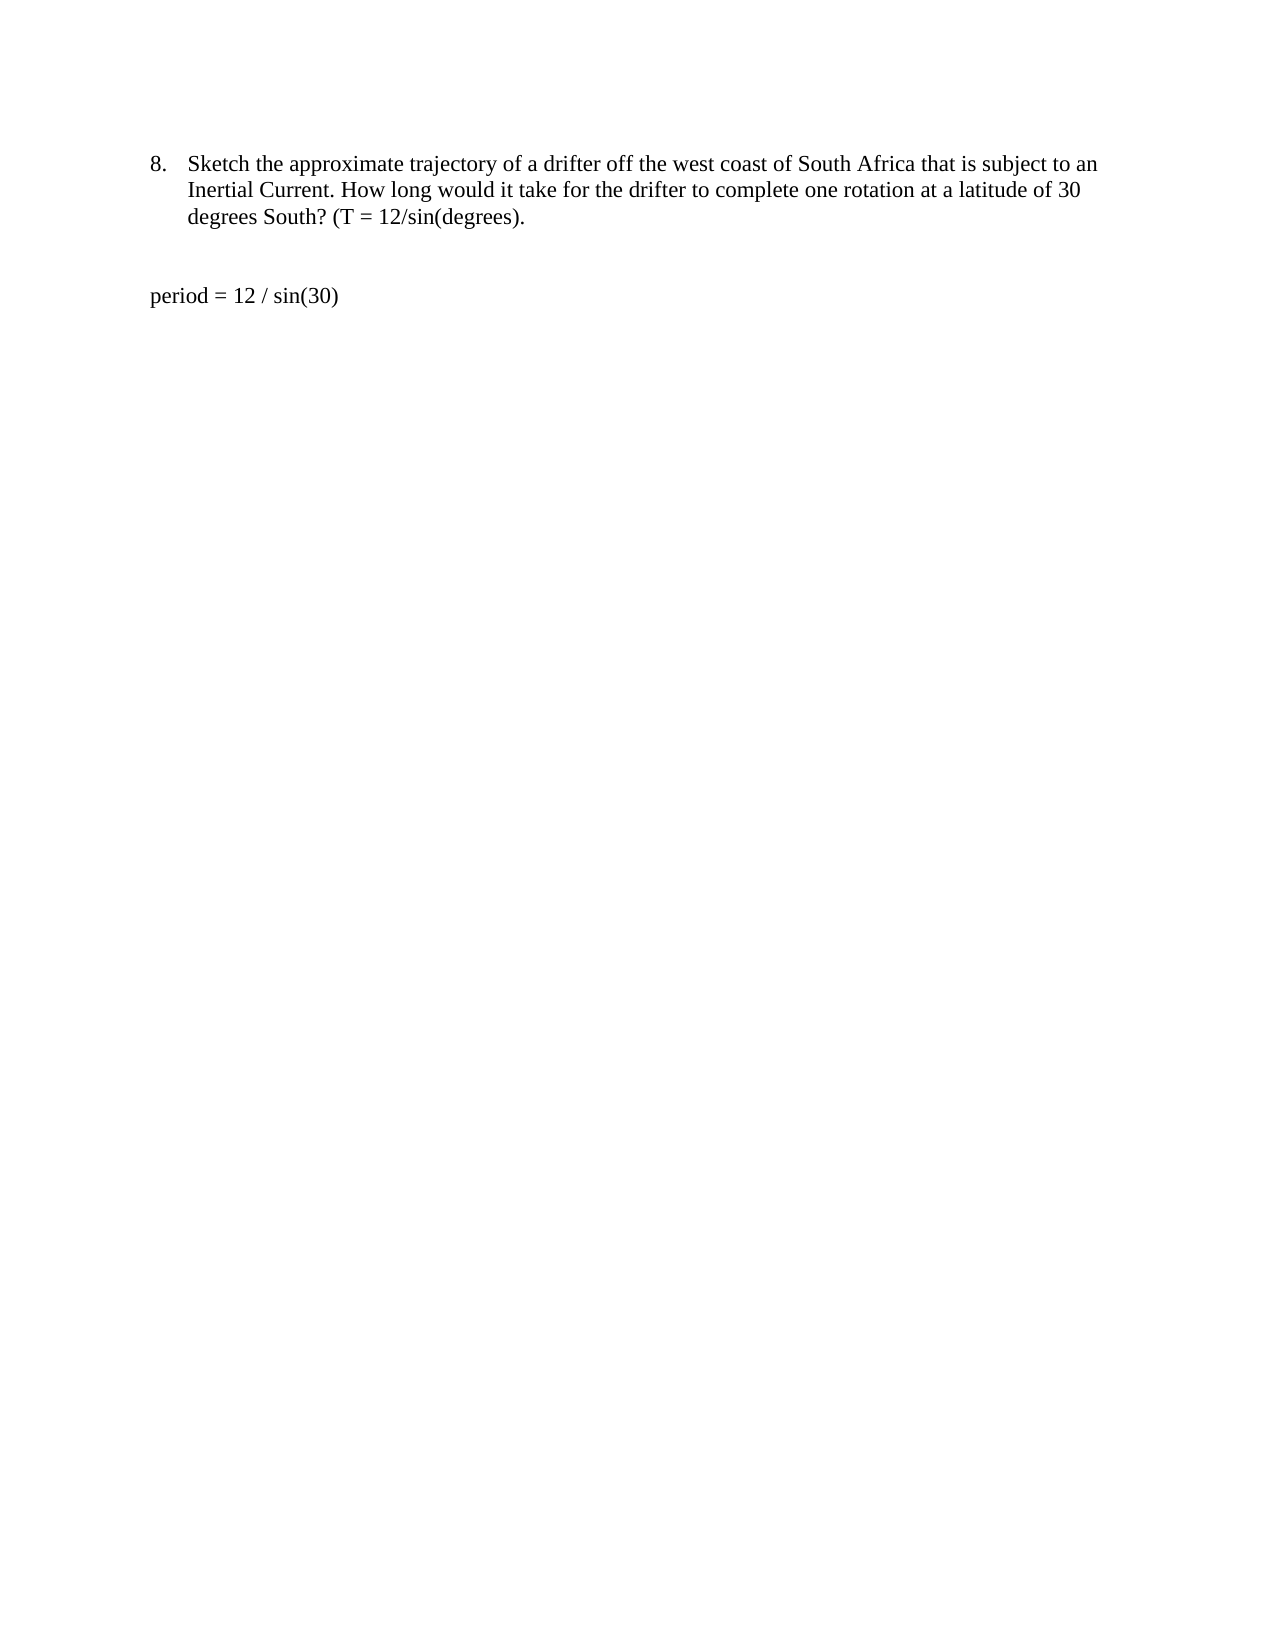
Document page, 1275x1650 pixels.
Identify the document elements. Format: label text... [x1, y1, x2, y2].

list Sketch the approximate trajectory of a drifter off the west coast of South Africa that is subject to an Inertial Current. How long would it take for the drifter to complete one rotation at a latitude of 30 degrees South? (T = 12/sin(degrees). [150, 150, 1125, 229]
text period = 12 / sin(30) [150, 282, 1125, 308]
